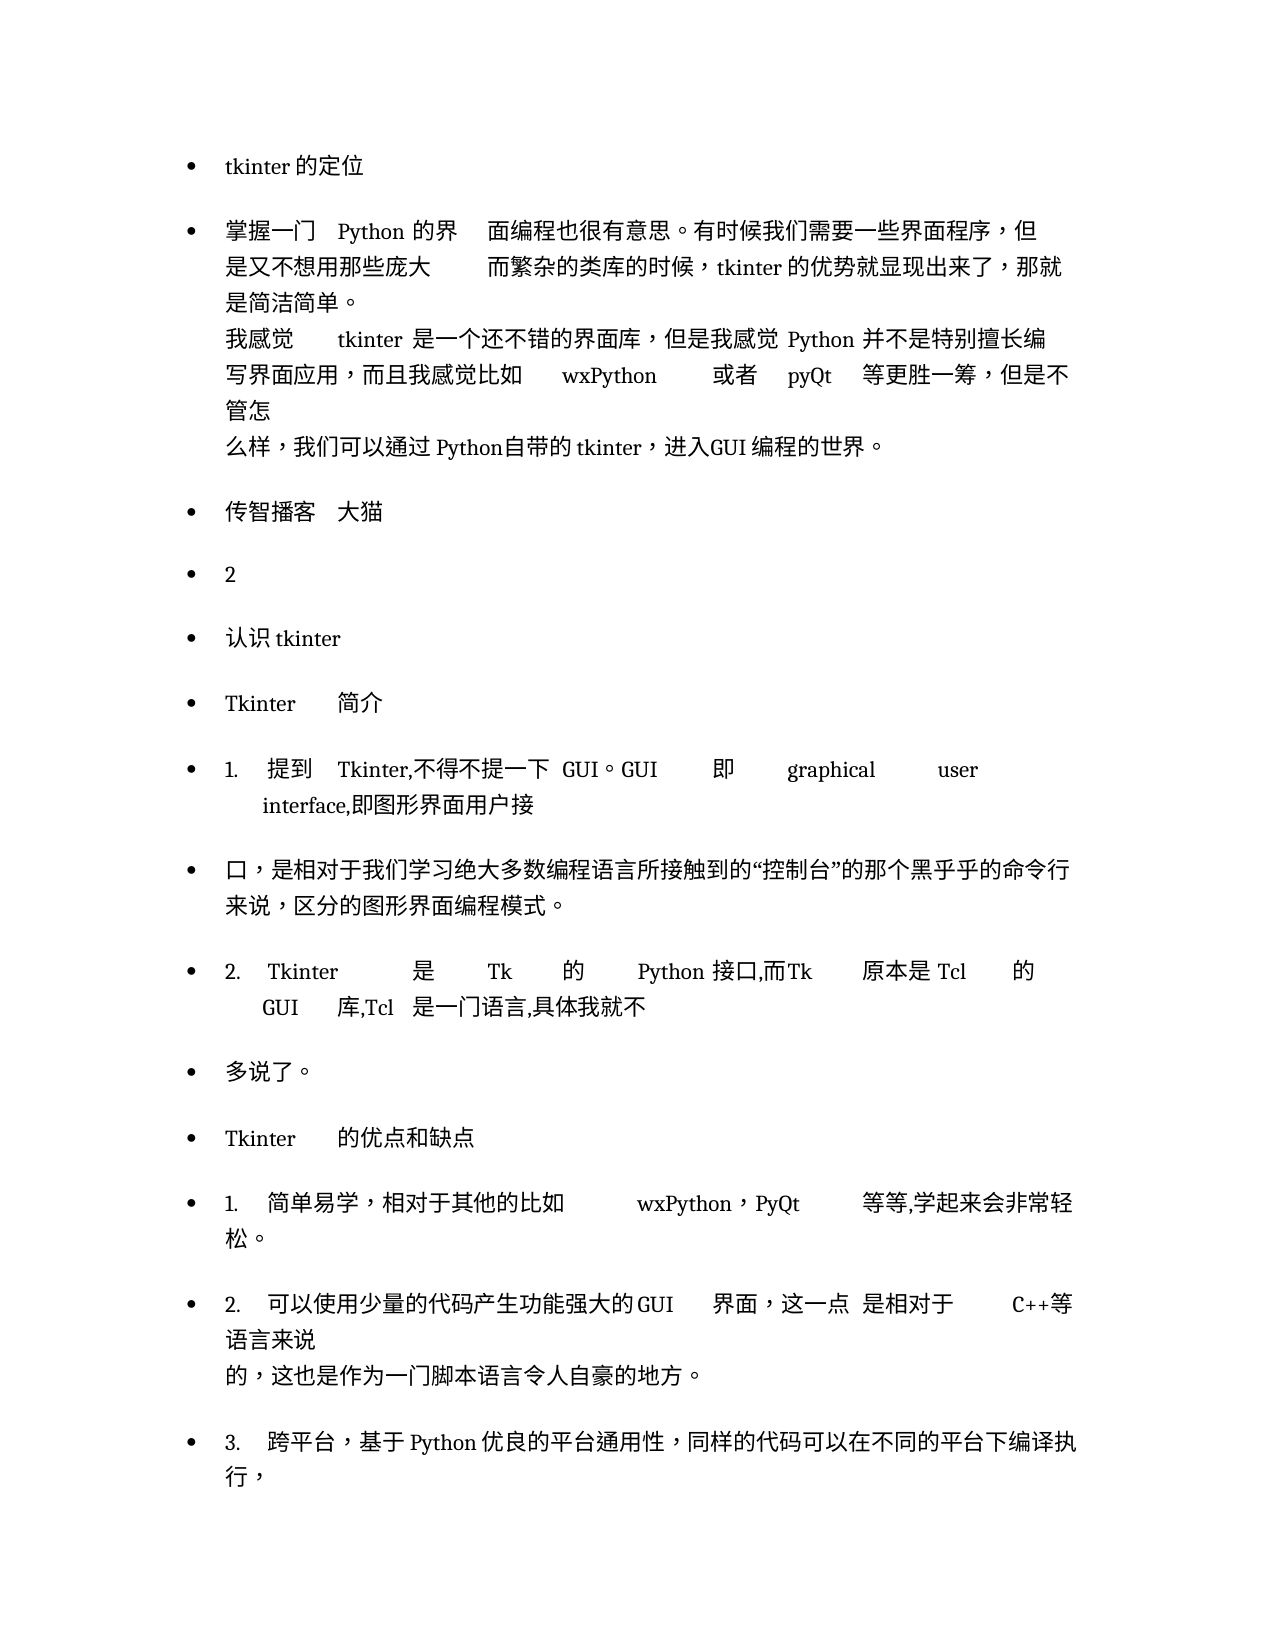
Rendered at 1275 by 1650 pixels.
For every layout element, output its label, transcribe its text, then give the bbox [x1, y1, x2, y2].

list 1. 简单易学，相对于其他的⽐如 wxPython，PyQt 等等,学起来会⾮常轻松。 [187, 1187, 1087, 1284]
list 2. Tkinter 是 Tk 的 Python 接⼝,⽽ Tk 原本是 Tcl 的 GUI 库,Tcl 是⼀⻔语⾔,具体我就不 [187, 955, 1087, 1052]
list 2. 可以使⽤少量的代码产⽣功能强⼤的 GUI 界⾯，这⼀点 是相对于 C++等语⾔来说 的，这也是作为⼀⻔脚本语⾔令⼈⾃豪的地⽅。 [187, 1288, 1087, 1422]
list tkinter的定位 [187, 150, 1087, 211]
list Tkinter 简介 [187, 687, 1087, 749]
list 2 [187, 562, 1087, 618]
list 掌握⼀⻔ Python 的界 ⾯编程也很有意思。有时候我们需要⼀些界⾯程序，但 是⼜不想⽤那些庞⼤ ⽽繁杂的类库的时候，tkinter 的优势就显现出来了，那就 是简洁简单。 我感觉 tkinter 是⼀个还不错的界⾯库，但是我感觉 Python 并不是特别擅⻓编 写界⾯应⽤，⽽且我感觉⽐如 wxPython 或者 pyQt 等更胜⼀筹，但是不管怎 么样，我们可以通过Python⾃带的tkinter，进⼊GUI编程的世界。 [187, 215, 1087, 492]
list 多说了。 [187, 1056, 1087, 1118]
list 传智播客 ⼤猫 [187, 496, 1087, 558]
list Tkinter 的优点和缺点 [187, 1122, 1087, 1183]
list ⼝，是相对于我们学习绝⼤多数编程语⾔所接触到的“控制台”的那个⿊乎乎的命令⾏ 来说，区分的图形界⾯编程模式。 [187, 854, 1087, 951]
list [187, 1425, 1087, 1493]
list 1. 提到 Tkinter,不得不提⼀下 GUI。GUI 即 graphical user interface,即图形界⾯⽤户接 [187, 753, 1087, 850]
list 认识tkinter [187, 622, 1087, 683]
